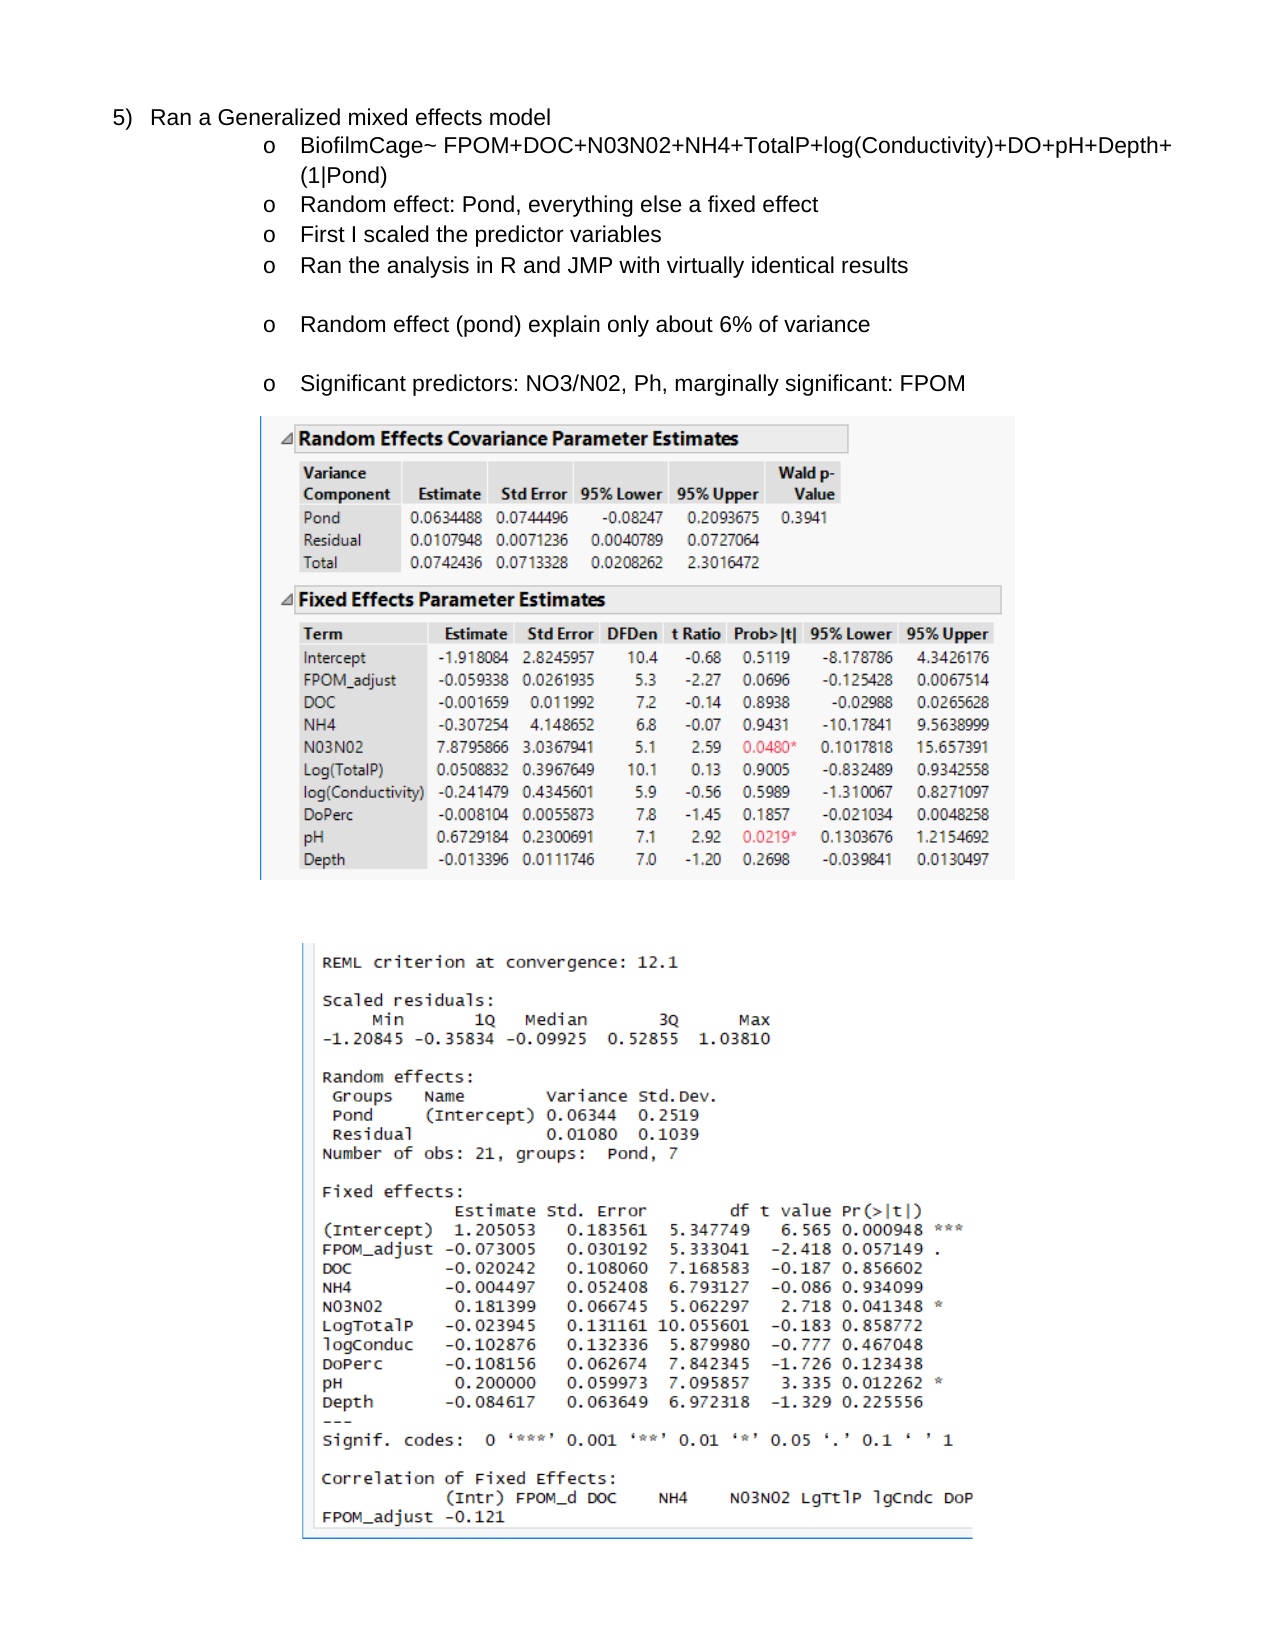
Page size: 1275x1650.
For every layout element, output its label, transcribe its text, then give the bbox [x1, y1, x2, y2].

picture [302, 943, 973, 1539]
list Ran the analysis in R and JMP with virtually identical results [262, 252, 1200, 280]
list First I scaled the predictor variables [262, 221, 1200, 249]
picture [260, 416, 1015, 880]
list BiofilmCage~ FPOM+DOC+N03N02+NH4+TotalP+log(Conductivity)+DO+pH+Depth+ (1|Pond) [262, 132, 1200, 189]
list Random effect (pond) explain only about 6% of variance [262, 311, 1200, 339]
list Ran a Generalized mixed effects model [112, 103, 1200, 130]
list Random effect: Pond, everything else a fixed effect [262, 191, 1200, 219]
list Significant predictors: NO3/N02, Ph, marginally significant: FPOM [262, 370, 1200, 398]
